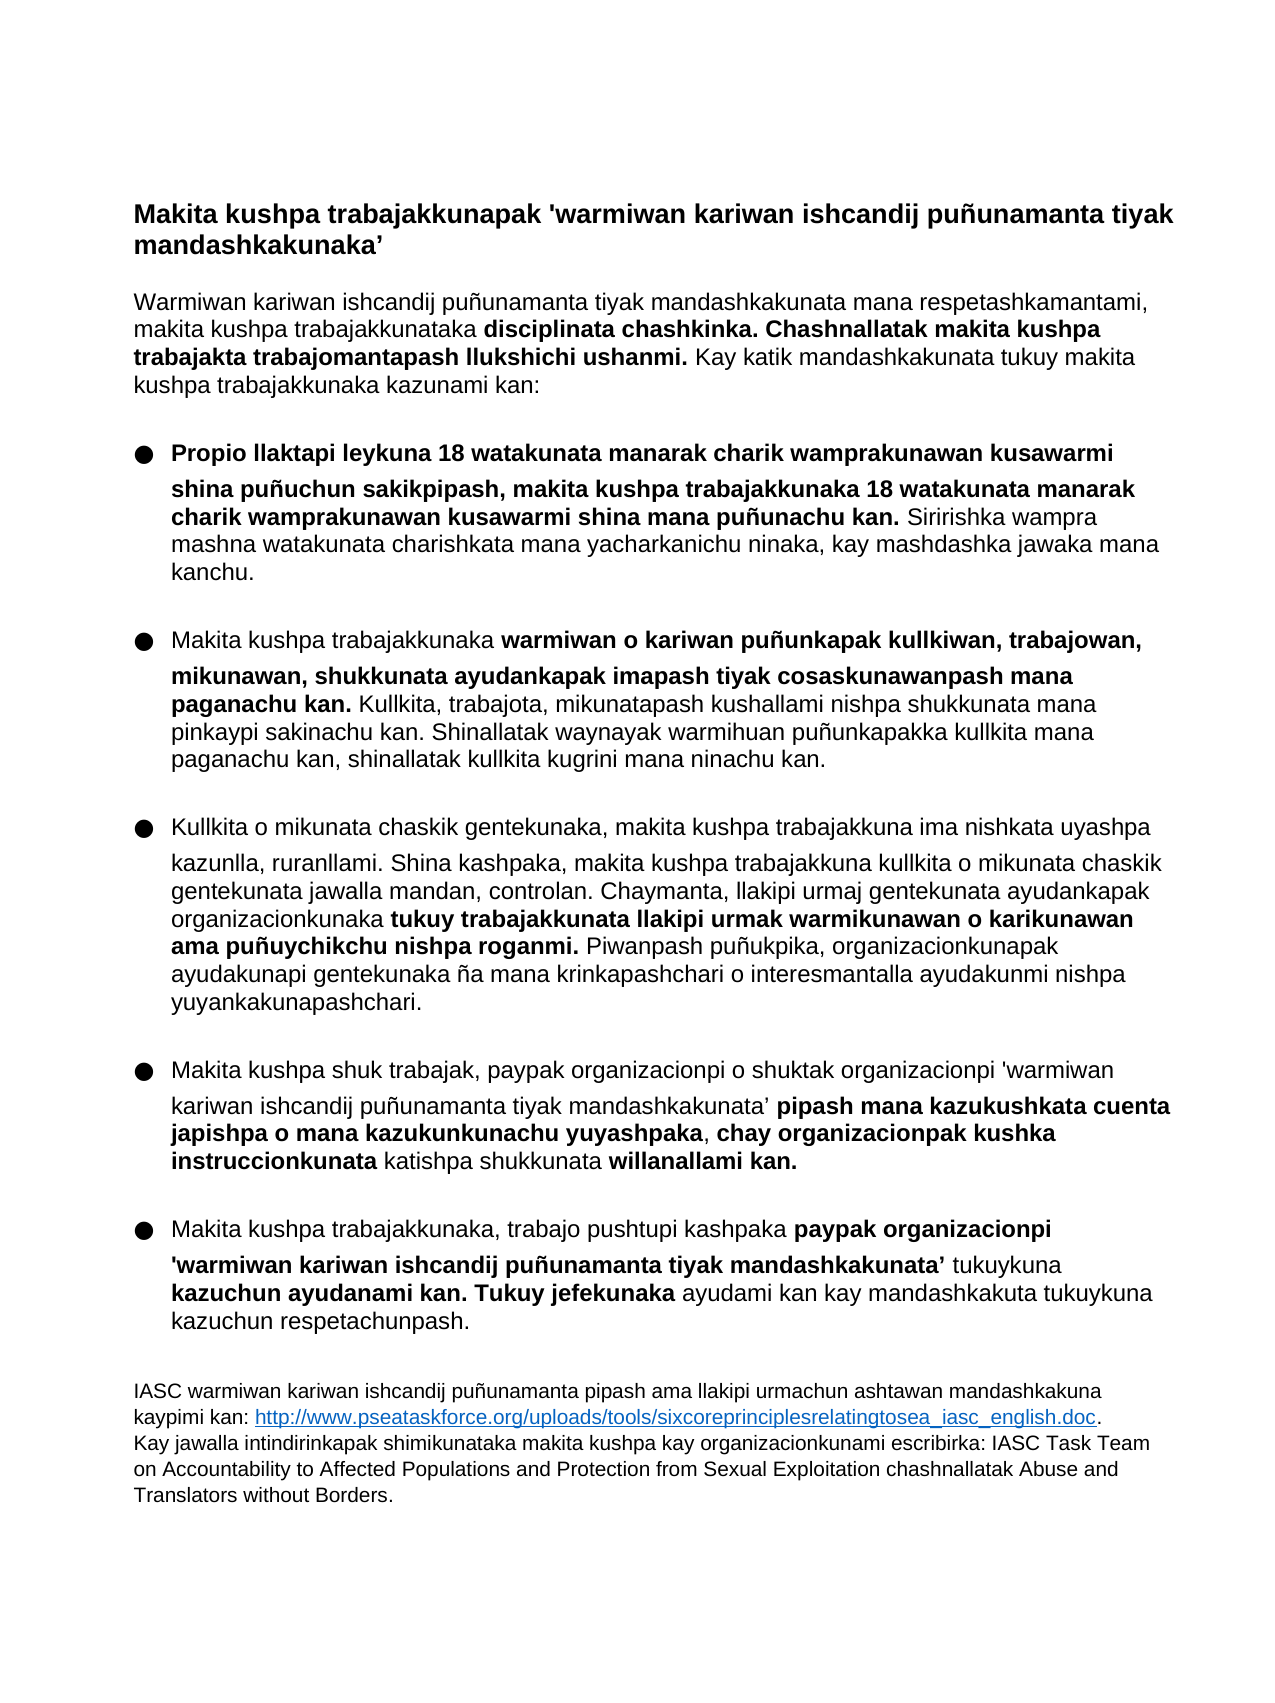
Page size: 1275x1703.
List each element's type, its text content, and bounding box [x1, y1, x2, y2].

list Propio llaktapi leykuna 18 watakunata manarak charik wamprakunawan kusawarmi shina puñuchun sakikpipash, makita kushpa trabajakkunaka 18 watakunata manarak charik wamprakunawan kusawarmi shina mana puñunachu kan. Siririshka wampra mashna watakunata charishkata mana yacharkanichu ninaka, kay mashdashka jawaka mana kanchu. [133, 426, 1174, 585]
text Kay jawalla intindirinkapak shimikunataka makita kushpa kay organizacionkunami escribirka: IASC Task Team on Accountability to Affected Populations and Protection from Sexual Exploitation chashnallatak Abuse and Translators without Borders. [133, 1431, 1174, 1507]
list Kullkita o mikunata chaskik gentekunaka, makita kushpa trabajakkuna ima nishkata uyashpa kazunlla, ruranllami. Shina kashpaka, makita kushpa trabajakkuna kullkita o mikunata chaskik gentekunata jawalla mandan, controlan. Chaymanta, llakipi urmaj gentekunata ayudankapak organizacionkunaka tukuy trabajakkunata llakipi urmak warmikunawan o karikunawan ama puñuychikchu nishpa roganmi. Piwanpash puñukpika, organizacionkunapak ayudakunapi gentekunaka ña mana krinkapashchari o interesmantalla ayudakunmi nishpa yuyankakunapashchari. [133, 800, 1174, 1015]
text IASC warmiwan kariwan ishcandij puñunamanta pipash ama llakipi urmachun ashtawan mandashkakuna kaypimi kan: http://www.pseataskforce.org/uploads/tools/sixcoreprinciplesrelatingtosea_iasc_english.doc. [133, 1379, 1174, 1429]
text Warmiwan kariwan ishcandij puñunamanta tiyak mandashkakunata mana respetashkamantami, makita kushpa trabajakkunataka disciplinata chashkinka. Chashnallatak makita kushpa trabajakta trabajomantapash llukshichi ushanmi. Kay katik mandashkakunata tukuy makita kushpa trabajakkunaka kazunami kan: [133, 288, 1174, 398]
list Makita kushpa trabajakkunaka warmiwan o kariwan puñunkapak kullkiwan, trabajowan, mikunawan, shukkunata ayudankapak imapash tiyak cosaskunawanpash mana paganachu kan. Kullkita, trabajota, mikunatapash kushallami nishpa shukkunata mana pinkaypi sakinachu kan. Shinallatak waynayak warmihuan puñunkapakka kullkita mana paganachu kan, shinallatak kullkita kugrini mana ninachu kan. [133, 613, 1174, 773]
text Makita kushpa trabajakkunapak 'warmiwan kariwan ishcandij puñunamanta tiyak mandashkakunaka’ [133, 198, 1174, 260]
list Makita kushpa trabajakkunaka, trabajo pushtupi kashpaka paypak organizacionpi 'warmiwan kariwan ishcandij puñunamanta tiyak mandashkakunata’ tukuykuna kazuchun ayudanami kan. Tukuy jefekunaka ayudami kan kay mandashkakuta tukuykuna kazuchun respetachunpash. [133, 1202, 1174, 1334]
list Makita kushpa shuk trabajak, paypak organizacionpi o shuktak organizacionpi 'warmiwan kariwan ishcandij puñunamanta tiyak mandashkakunata’ pipash mana kazukushkata cuenta japishpa o mana kazukunkunachu yuyashpaka, chay organizacionpak kushka instruccionkunata katishpa shukkunata willanallami kan. [133, 1043, 1174, 1174]
